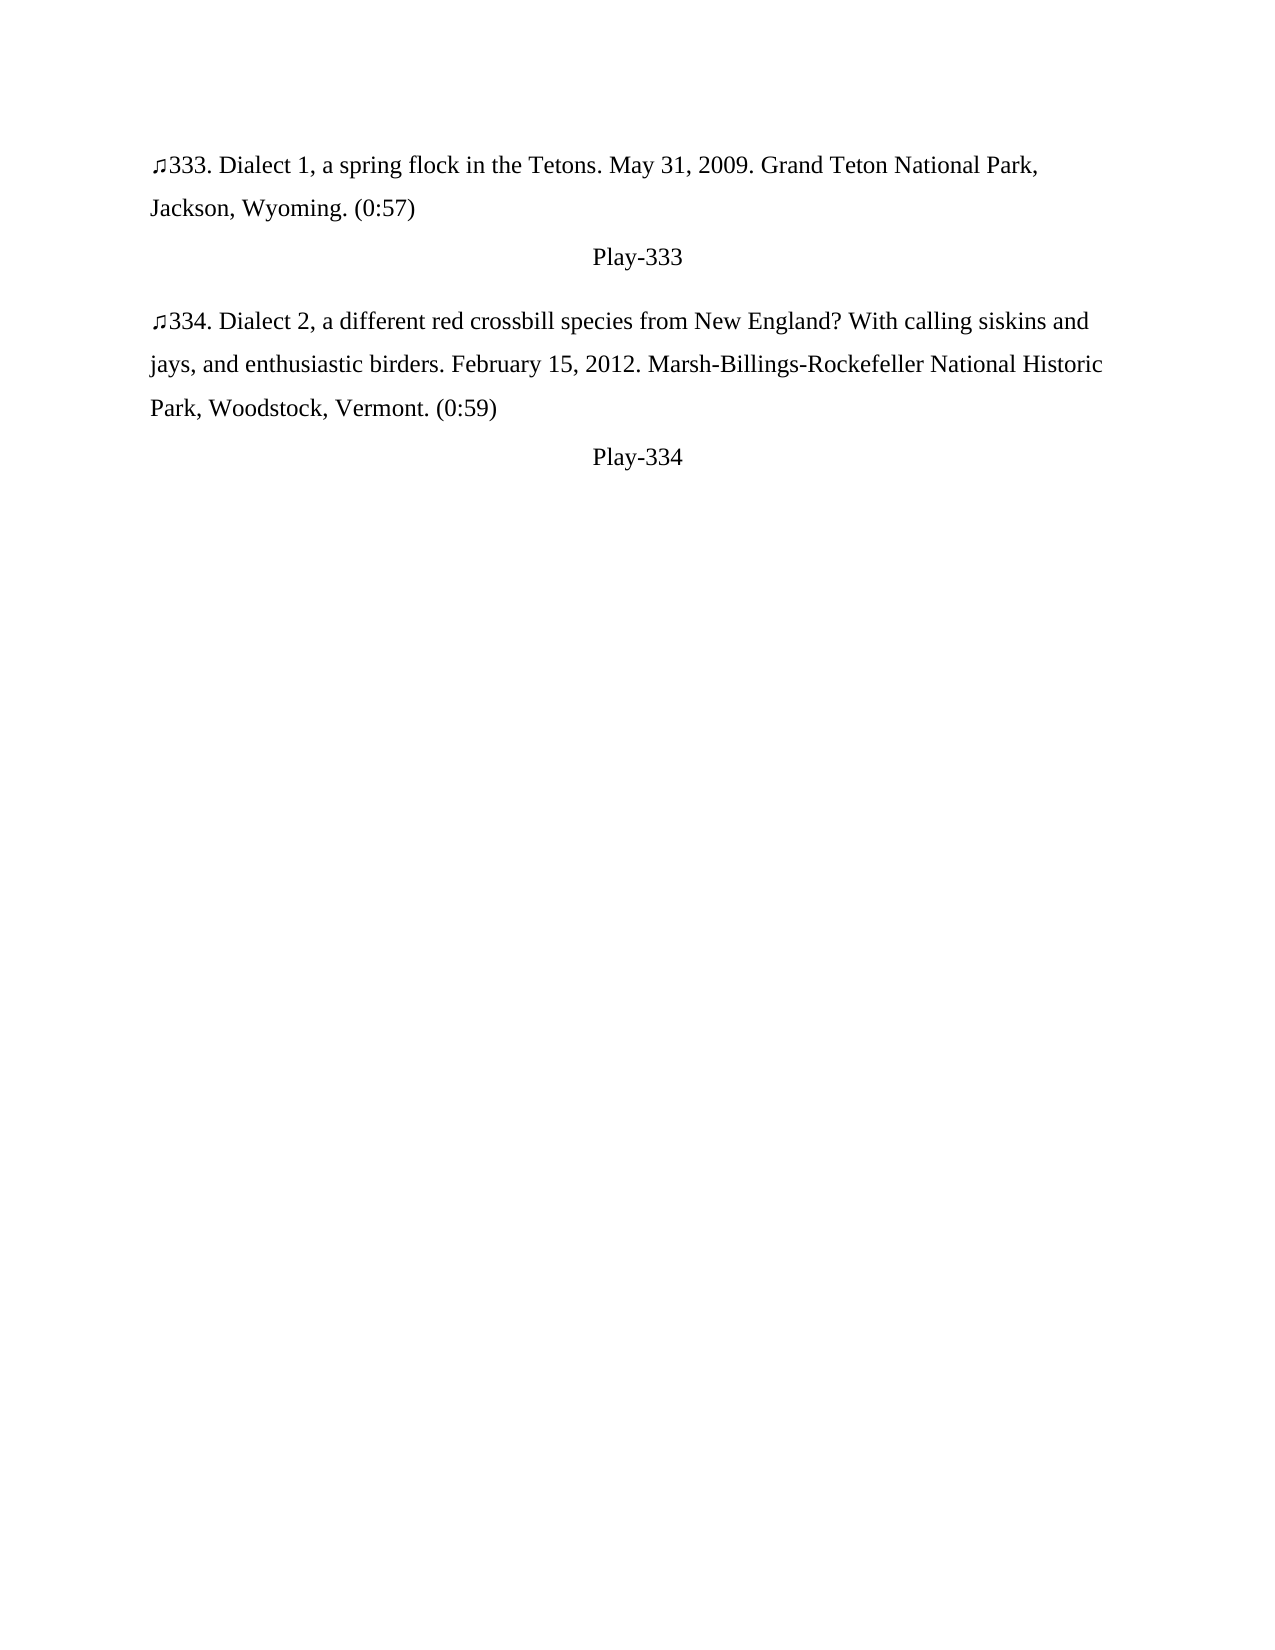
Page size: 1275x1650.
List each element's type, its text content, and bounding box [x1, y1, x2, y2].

text ♫334. Dialect 2, a different red crossbill species from New England? With calling siskins and jays, and enthusiastic birders. February 15, 2012. Marsh-Billings-Rockefeller National Historic Park, Woodstock, Vermont. (0:59) [150, 306, 1125, 421]
text Play-334 [150, 442, 1125, 471]
text Play-333 [150, 242, 1125, 271]
text ♫333. Dialect 1, a spring flock in the Tetons. May 31, 2009. Grand Teton National Park, Jackson, Wyoming. (0:57) [150, 150, 1125, 222]
